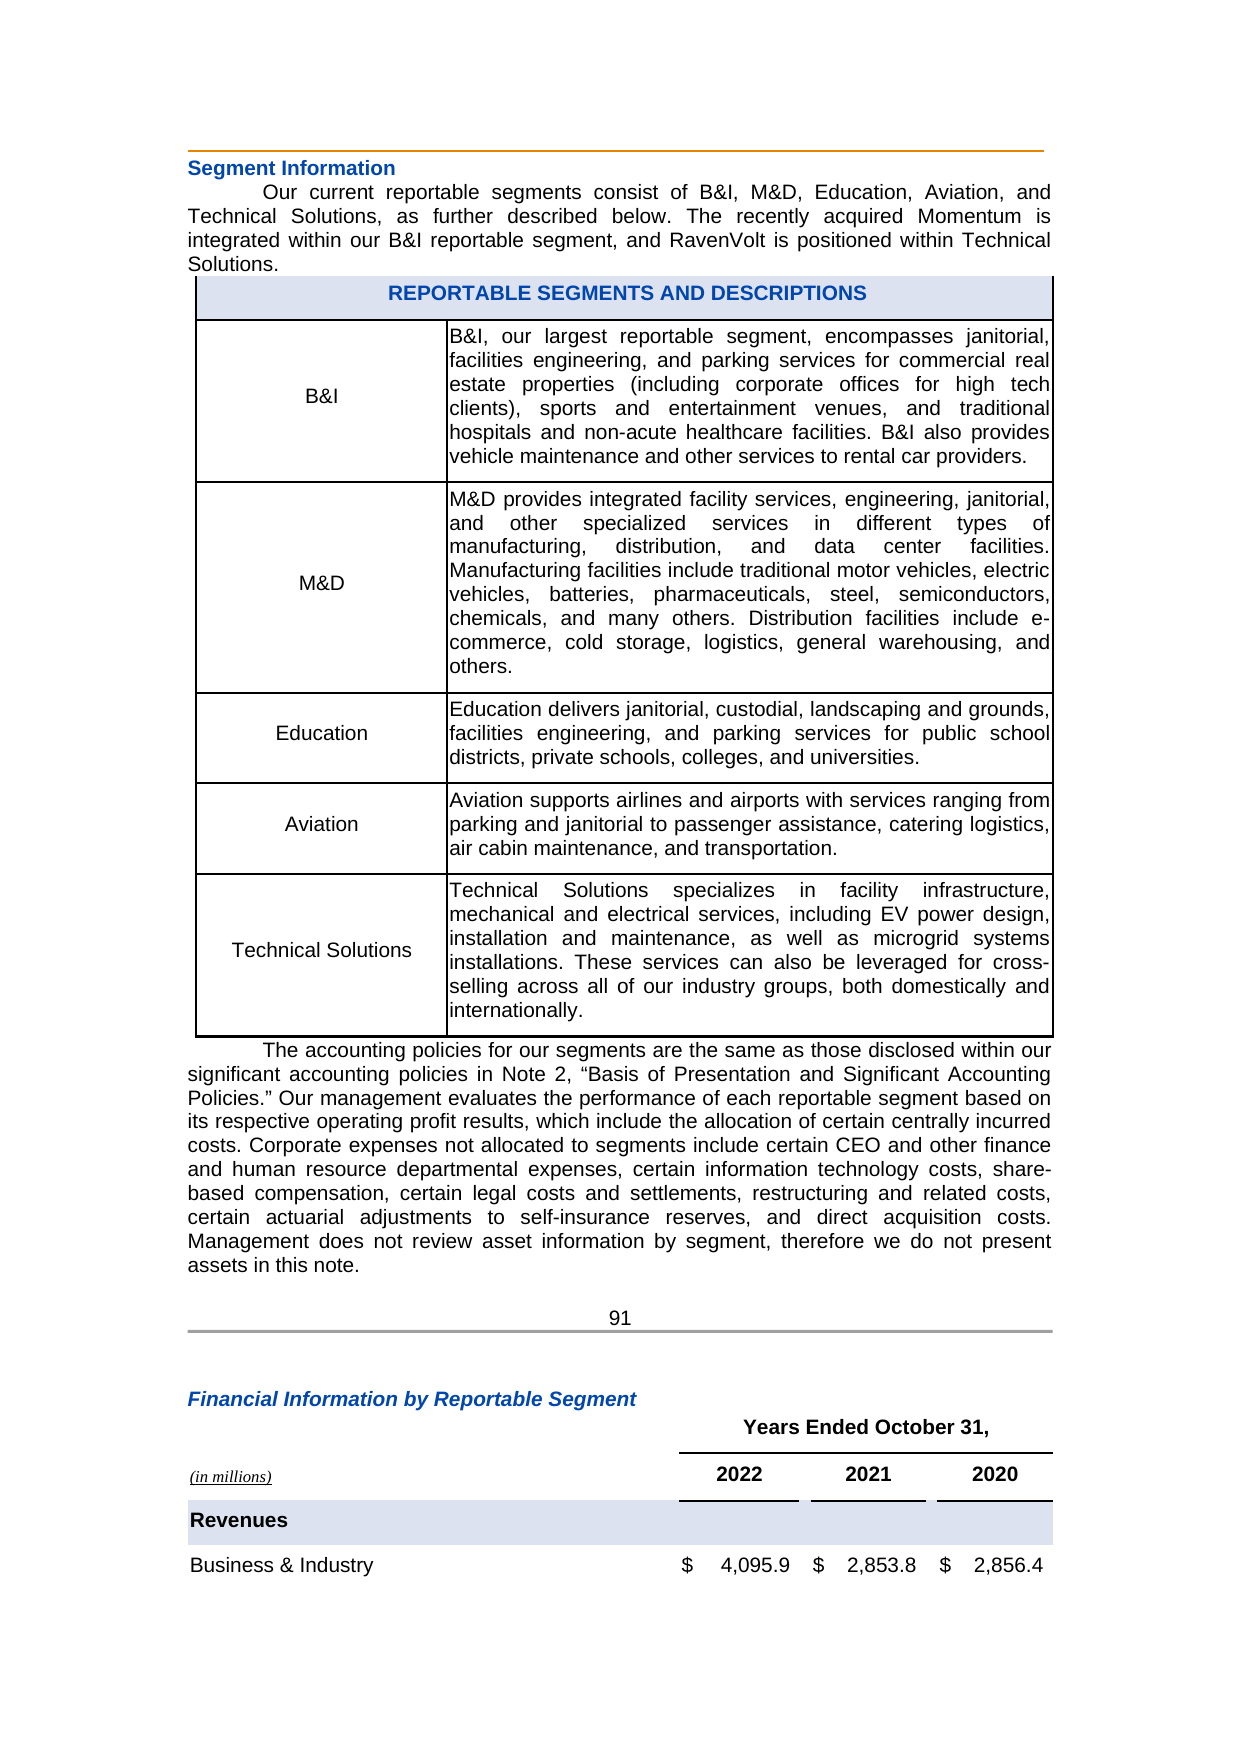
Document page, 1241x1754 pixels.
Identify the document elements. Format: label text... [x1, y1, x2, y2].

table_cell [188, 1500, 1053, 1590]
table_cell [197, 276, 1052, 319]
text The accounting policies for our segments are the same as those disclosed within our significant accounting policies in Note 2, “Basis of Presentation and Significant Accounting Policies.” Our management evaluates the performance of each reportable segment based on its respective operating profit results, which include the allocation of certain centrally incurred costs. Corporate expenses not allocated to segments include certain CEO and other finance and human resource departmental expenses, certain information technology costs, share-based compensation, certain legal costs and settlements, restructuring and related costs, certain actuarial adjustments to self-insurance reserves, and direct acquisition costs. Management does not review asset information by segment, therefore we do not present assets in this note. [187, 1037, 1053, 1277]
text 91 [187, 1306, 1053, 1329]
text Segment Information [187, 156, 1053, 180]
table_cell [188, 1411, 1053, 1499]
text Our current reportable segments consist of B&I, M&D, Education, Aviation, and Technical Solutions, as further described below. The recently acquired Momentum is integrated within our B&I reportable segment, and RavenVolt is positioned within Technical Solutions. [187, 180, 1053, 276]
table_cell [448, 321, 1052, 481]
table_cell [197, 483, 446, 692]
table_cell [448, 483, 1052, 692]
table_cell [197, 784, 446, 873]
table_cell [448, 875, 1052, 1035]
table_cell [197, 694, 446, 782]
text Financial Information by Reportable Segment [187, 1387, 1053, 1411]
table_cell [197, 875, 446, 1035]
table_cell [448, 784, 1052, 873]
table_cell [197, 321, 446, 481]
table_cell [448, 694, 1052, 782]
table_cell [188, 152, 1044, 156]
